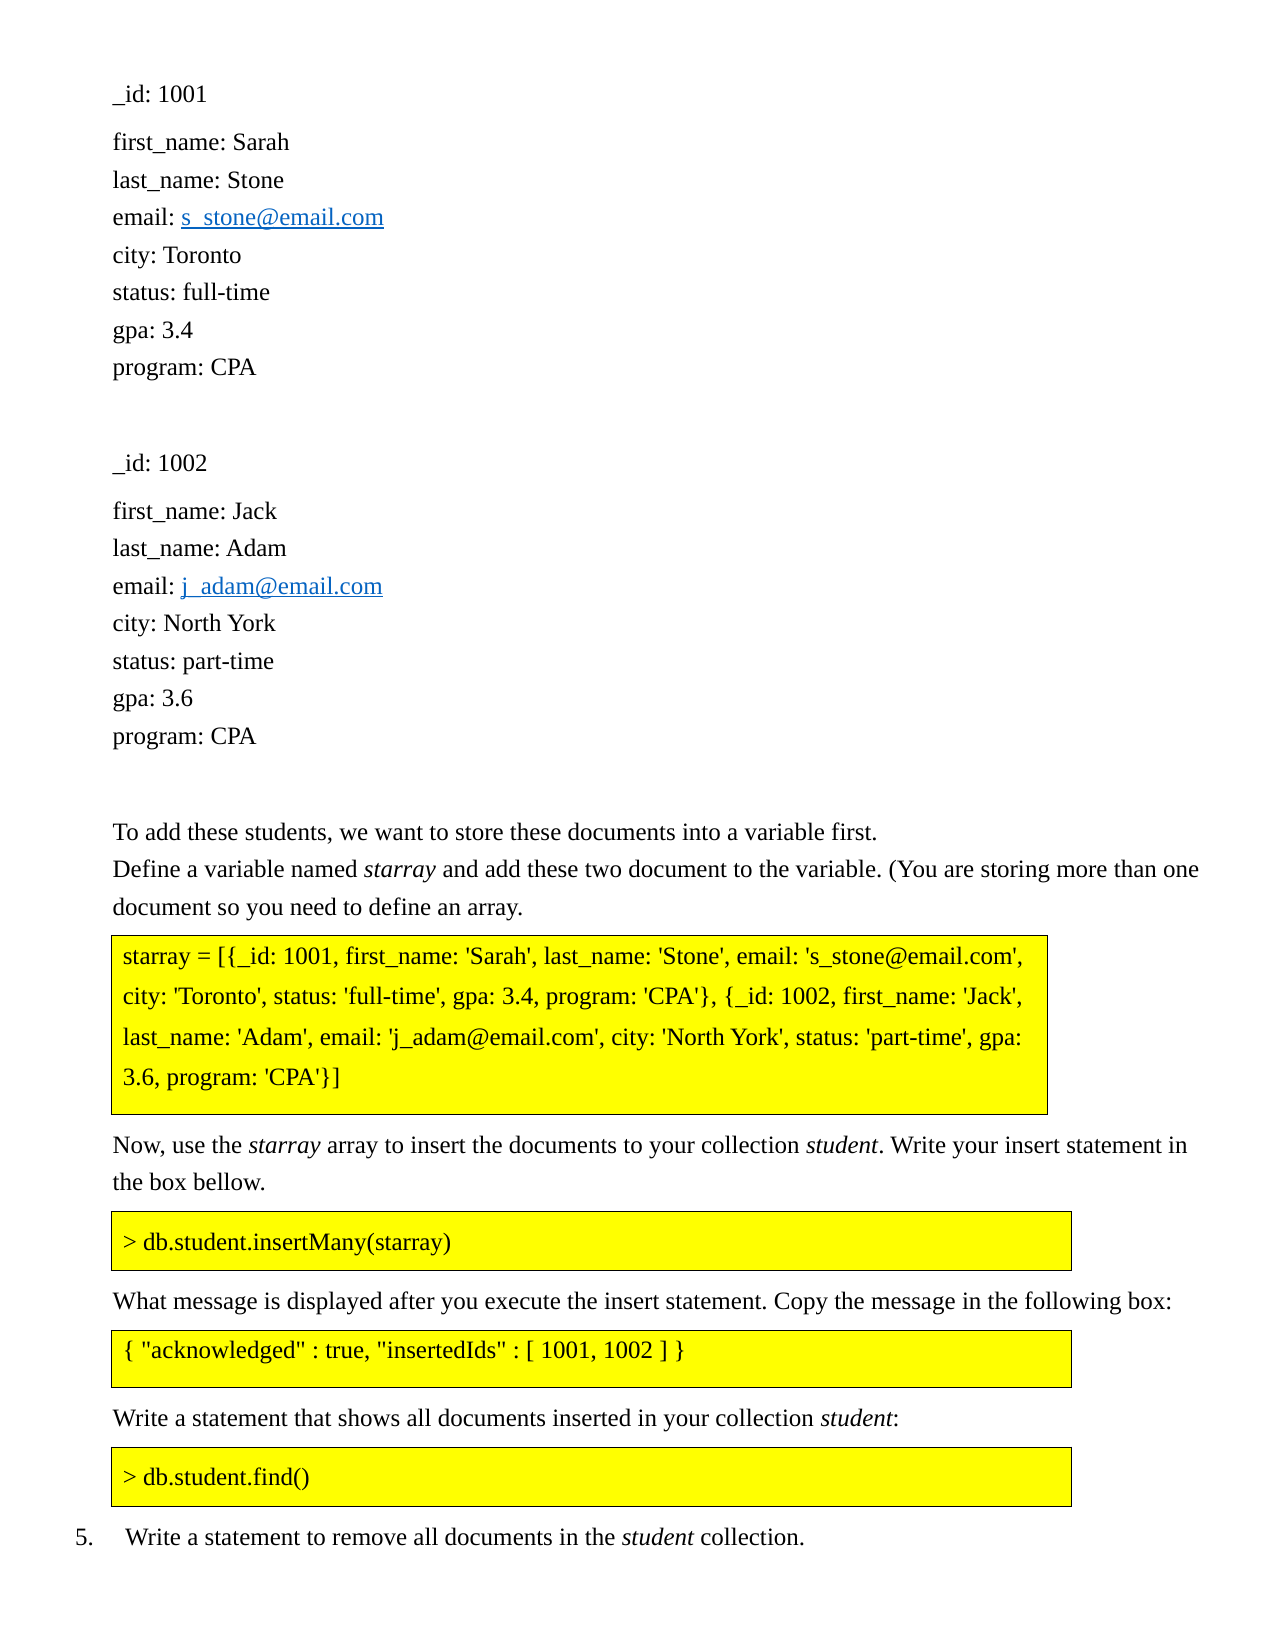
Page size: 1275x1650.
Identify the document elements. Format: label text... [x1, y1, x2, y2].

list Write a statement to remove all documents in the student collection. [75, 1517, 1200, 1555]
text Now, use the starray array to insert the documents to your collection student. Write your insert statement in the box bellow. [112, 1126, 1200, 1201]
table_header { "acknowledged" : true, "insertedIds" : [ 1001, 1002 ] } [112, 1331, 1071, 1387]
text first_name: Jack last_name: Adam email: j_adam@email.com city: North York status: part-time gpa: 3.6 program: CPA [112, 492, 1200, 754]
text _id: 1001 [112, 75, 1200, 112]
text Write a statement that shows all documents inserted in your collection student: [112, 1399, 1200, 1436]
text first_name: Sarah last_name: Stone email: s_stone@email.com city: Toronto status: full-time gpa: 3.4 program: CPA [112, 123, 1200, 385]
text To add these students, we want to store these documents into a variable first. Define a variable named starray and add these two document to the variable. (You are storing more than one document so you need to define an array. [112, 812, 1200, 925]
text What message is displayed after you execute the insert statement. Copy the message in the following box: [75, 1282, 1200, 1319]
table_header starray = [{_id: 1001, first_name: 'Sarah', last_name: 'Stone', email: 's_stone@email.com', city: 'Toronto', status: 'full-time', gpa: 3.4, program: 'CPA'}, {_id: 1002, first_name: 'Jack', last_name: 'Adam', email: 'j_adam@email.com', city: 'North York', status: 'part-time', gpa: 3.6, program: 'CPA'}] [112, 936, 1047, 1114]
text _id: 1002 [112, 444, 1200, 481]
table_header > db.student.find() [112, 1448, 1071, 1506]
table_header > db.student.insertMany(starray) [112, 1212, 1071, 1270]
